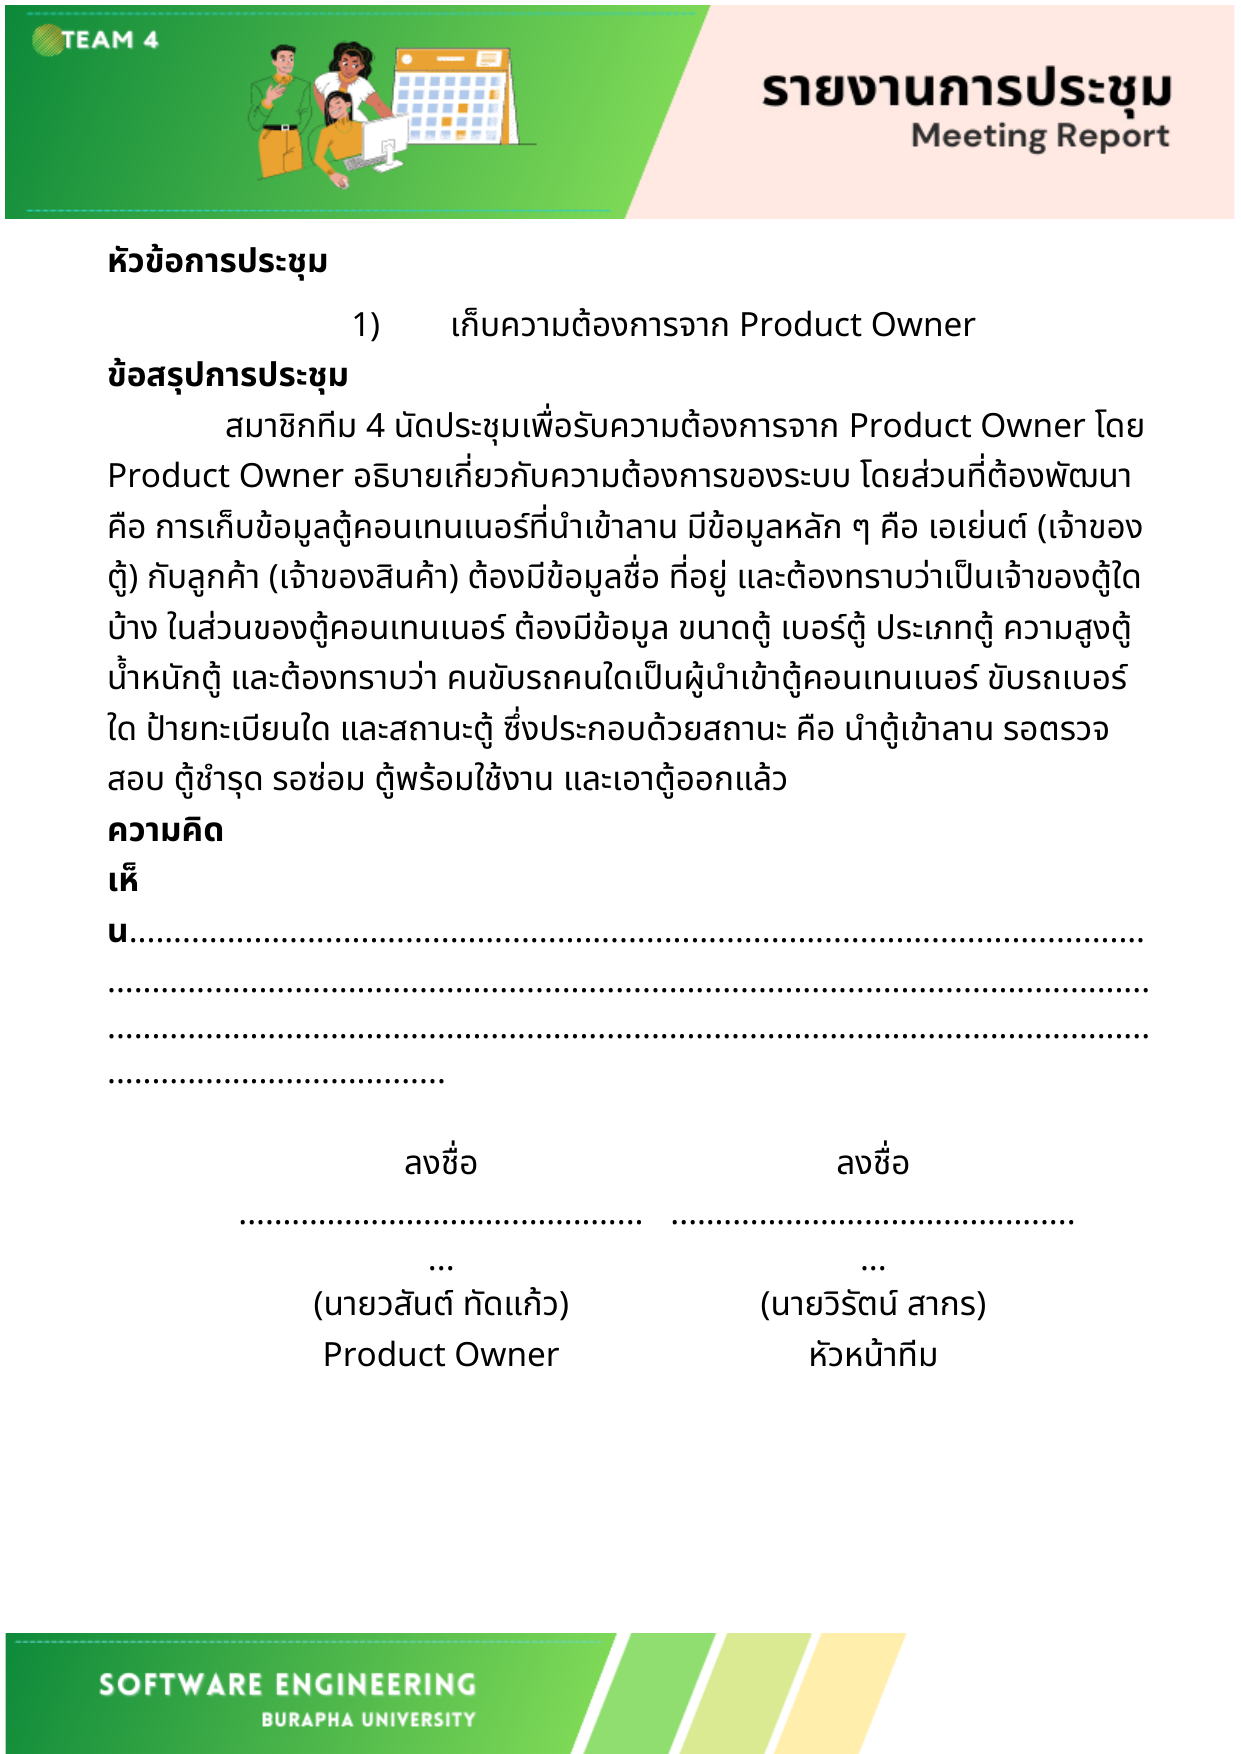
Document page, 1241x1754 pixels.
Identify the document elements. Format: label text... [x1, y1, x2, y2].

text หัวข้อการประชุม [107, 237, 1090, 288]
text ข้อสรุปการประชุม [107, 351, 1090, 401]
table_cell Product Owner [225, 1331, 657, 1381]
table_cell (นายวิรัตน์ สากร) [657, 1280, 1089, 1331]
list สมาชิกทีม 4 นัดประชุมเพื่อรับความต้องการจาก Product Owner โดย Product Owner อธิบายเกี่ยวกับความต้องการของระบบ โดยส่วนที่ต้องพัฒนา คือ การเก็บข้อมูลตู้คอนเทนเนอร์ที่นำเข้าลาน มีข้อมูลหลัก ๆ คือ เอเย่นต์ (เจ้าของตู้) กับลูกค้า (เจ้าของสินค้า) ต้องมีข้อมูลชื่อ ที่อยู่ และต้องทราบว่าเป็นเจ้าของตู้ใดบ้าง ในส่วนของตู้คอนเทนเนอร์ ต้องมีข้อมูล ขนาดตู้ เบอร์ตู้ ประเภทตู้ ความสูงตู้ น้ำหนักตู้ และต้องทราบว่า คนขับรถคนใดเป็นผู้นำเข้าตู้คอนเทนเนอร์ ขับรถเบอร์ใด ป้ายทะเบียนใด และสถานะตู้ ซึ่งประกอบด้วยสถานะ คือ นำตู้เข้าลาน รอตรวจสอบ ตู้ชำรุด รอซ่อม ตู้พร้อมใช้งาน และเอาตู้ออกแล้ว [107, 401, 1155, 806]
picture [5, 1633, 1150, 1754]
table_cell หัวหน้าทีม [657, 1331, 1089, 1381]
table_cell (นายวสันต์ ทัดแก้ว) [225, 1280, 657, 1331]
text ความคิดเห็น.................................................................................................................................................................................................................................................................................................................................................................................................. [107, 806, 1153, 1093]
table_header ลงชื่อ ....……………………….………........ [657, 1139, 1089, 1280]
list เก็บความต้องการจาก Product Owner [300, 300, 1090, 351]
picture [5, 5, 1235, 219]
table_header ลงชื่อ ....……………………….………........ [225, 1139, 657, 1280]
